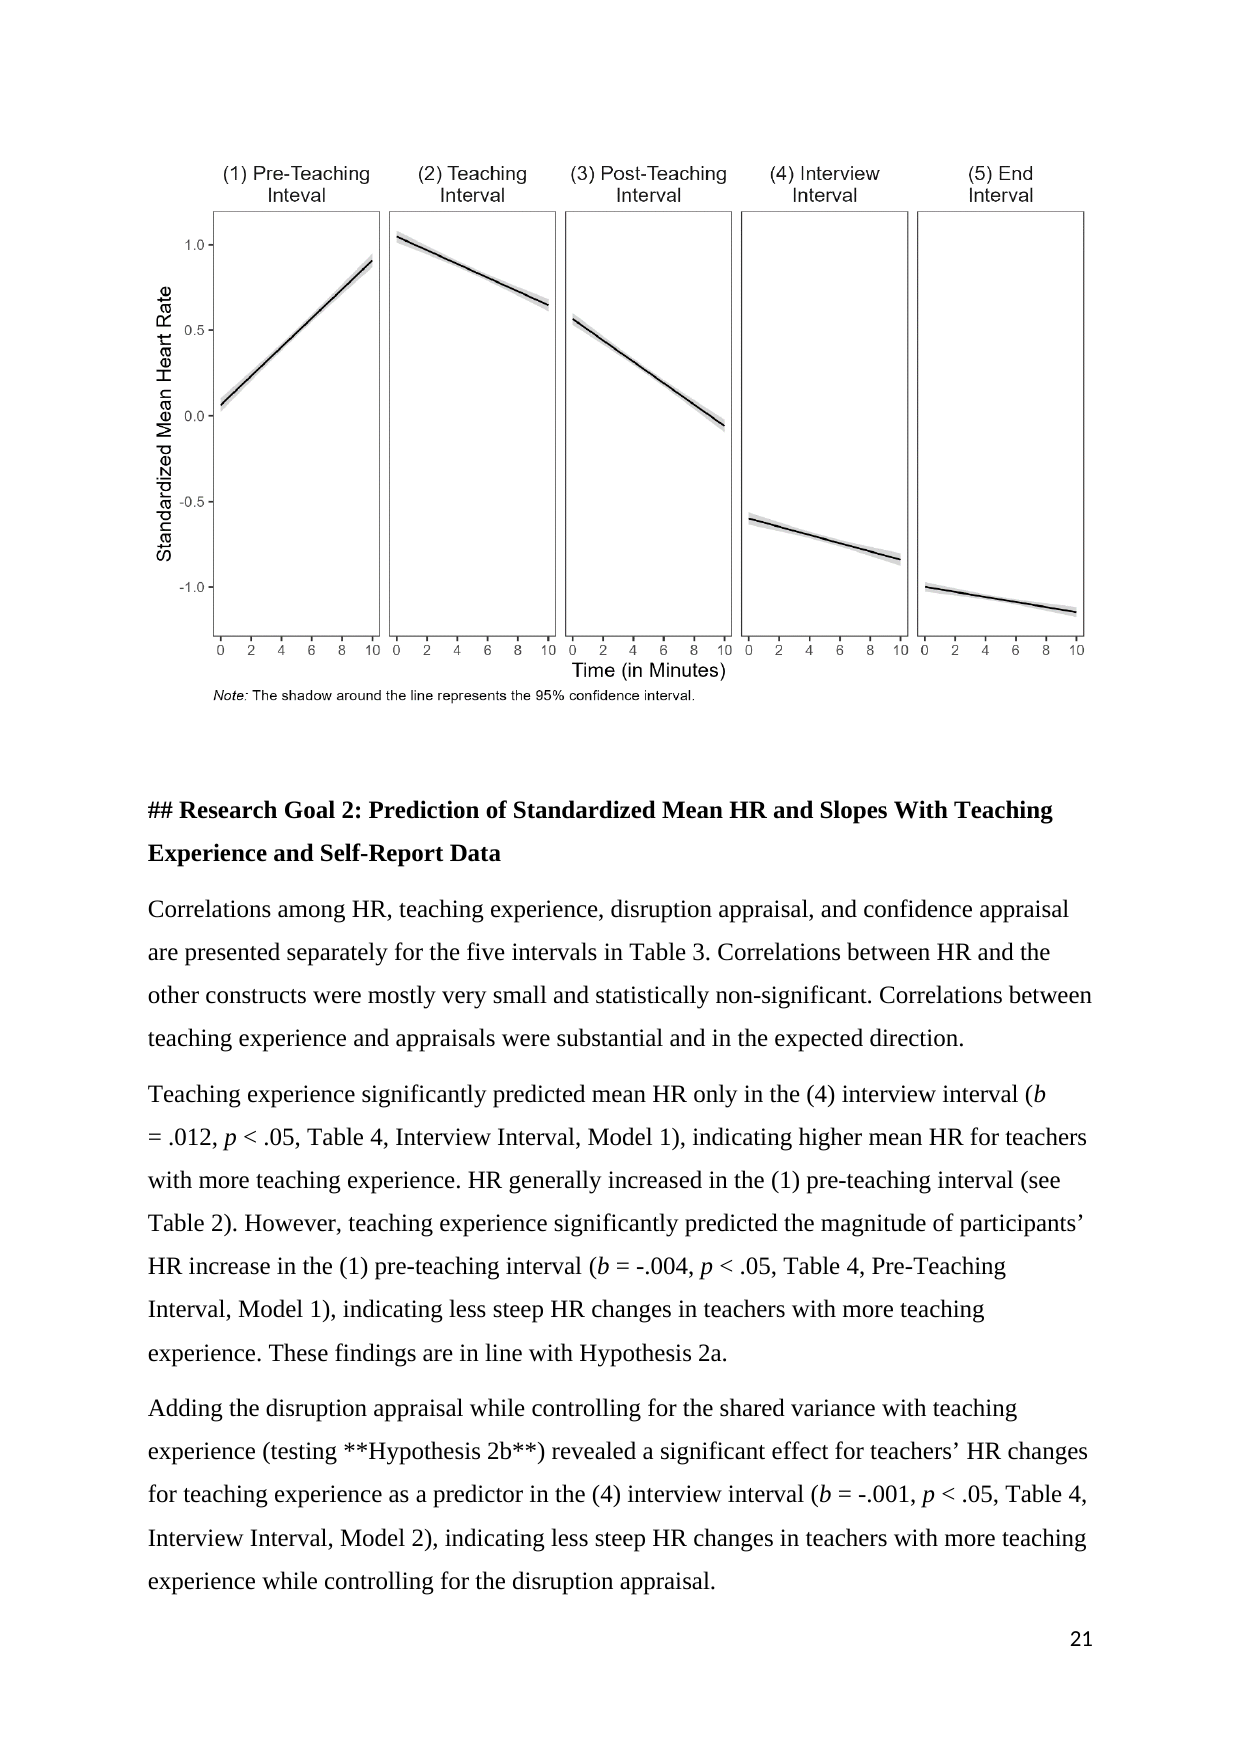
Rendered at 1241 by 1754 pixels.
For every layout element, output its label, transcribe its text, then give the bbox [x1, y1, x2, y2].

text Correlations among HR, teaching experience, disruption appraisal, and confidence appraisal are presented separately for the five intervals in Table 3. Correlations between HR and the other constructs were mostly very small and statistically non-significant. Correlations between teaching experience and appraisals were substantial and in the expected direction. [148, 894, 1093, 1052]
text Teaching experience significantly predicted mean HR only in the (4) interview interval (b = .012, p < .05, Table 4, Interview Interval, Model 1), indicating higher mean HR for teachers with more teaching experience. HR generally increased in the (1) pre-teaching interval (see Table 2). However, teaching experience significantly predicted the magnitude of participants’ HR increase in the (1) pre-teaching interval (b = -.004, p < .05, Table 4, Pre-Teaching Interval, Model 1), indicating less steep HR changes in teachers with more teaching experience. These findings are in line with Hypothesis 2a. [148, 1079, 1093, 1366]
text ## Research Goal 2: Prediction of Standardized Mean HR and Slopes With Teaching Experience and Self-Report Data [148, 795, 1093, 867]
picture [147, 147, 1093, 715]
text Adding the disruption appraisal while controlling for the shared variance with teaching experience (testing **Hypothesis 2b**) revealed a significant effect for teachers’ HR changes for teaching experience as a predictor in the (4) interview interval (b = -.001, p < .05, Table 4, Interview Interval, Model 2), indicating less steep HR changes in teachers with more teaching experience while controlling for the disruption appraisal. [148, 1393, 1093, 1594]
